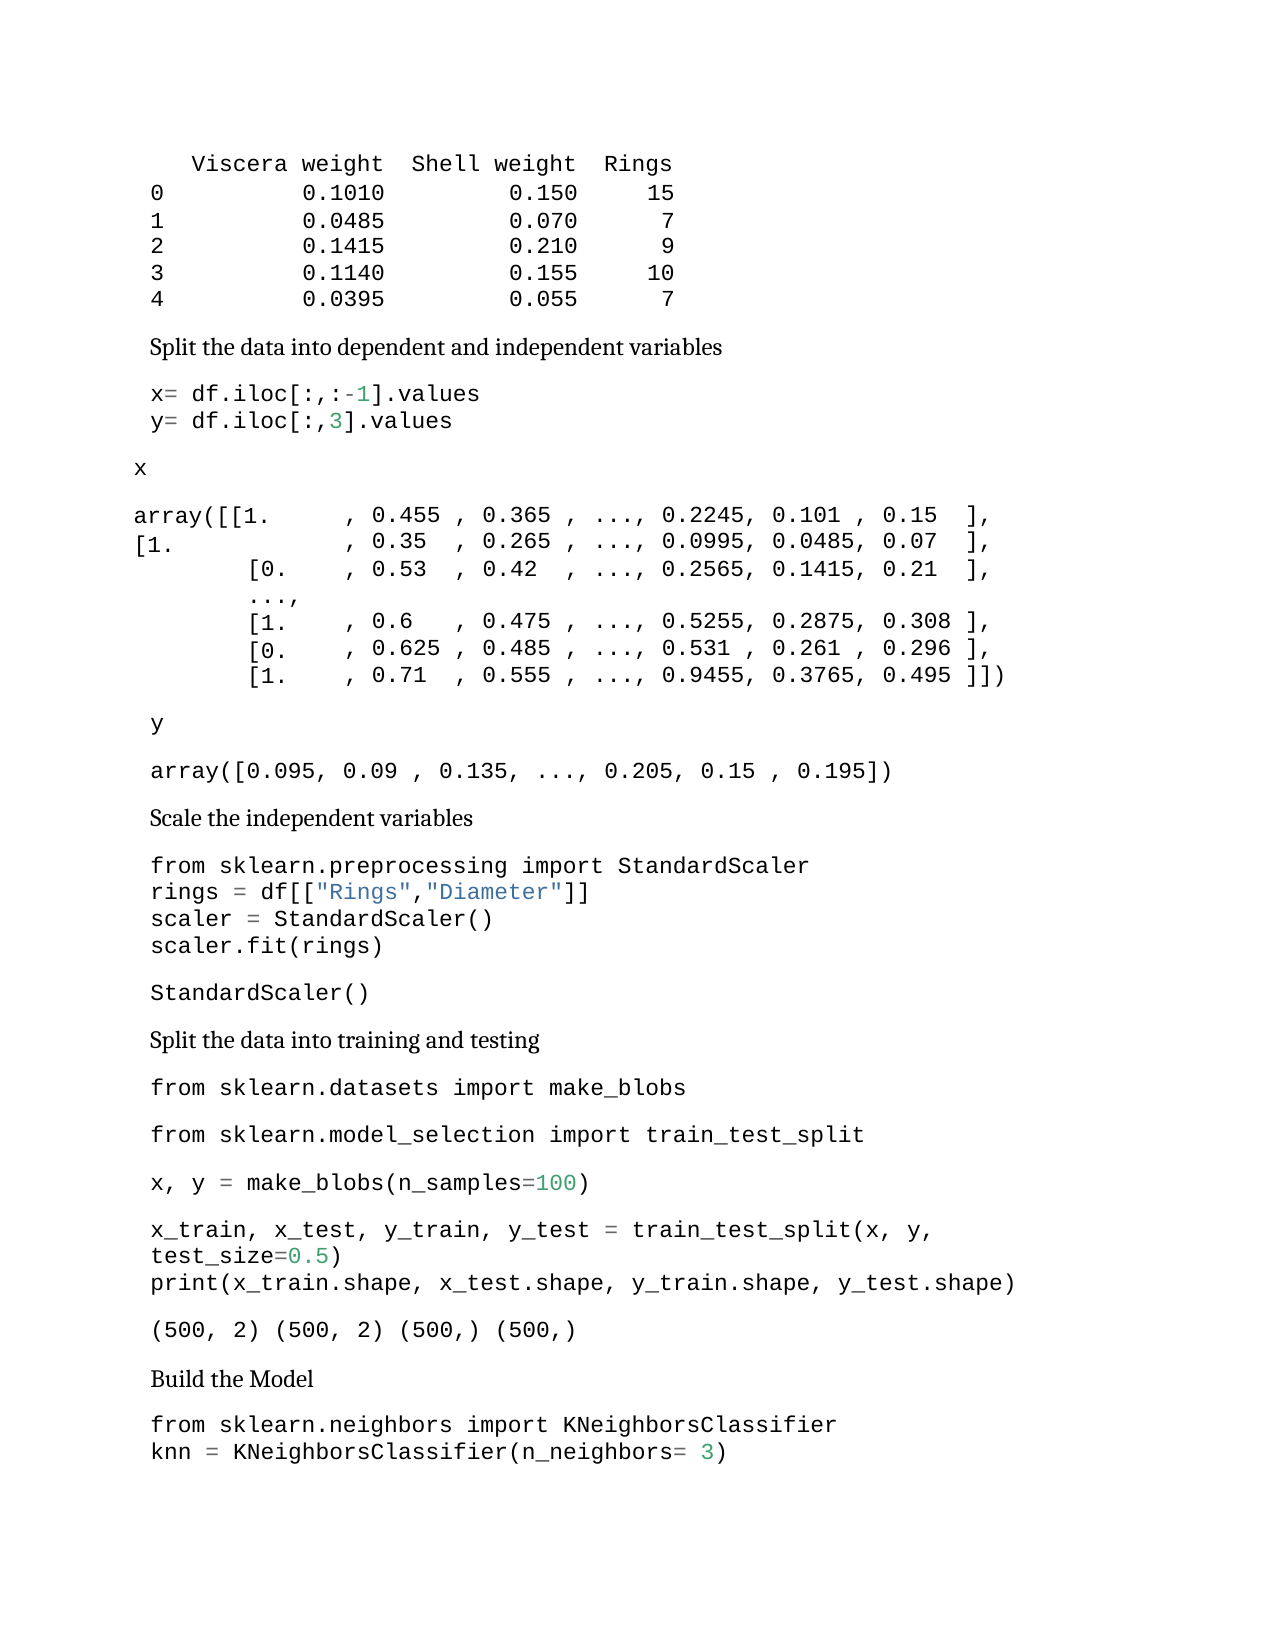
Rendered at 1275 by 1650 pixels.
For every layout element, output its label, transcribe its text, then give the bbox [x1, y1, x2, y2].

text [0. [247, 558, 1133, 583]
text from sklearn.preprocessing import StandardScaler rings = df[["Rings","Diameter"]] [150, 854, 877, 907]
text [0. [247, 638, 1133, 663]
text y [150, 712, 1133, 737]
text Viscera weight Shell weight Rings 0 0.1010 0.150 15 [150, 152, 675, 207]
text print(x_train.shape, x_test.shape, y_train.shape, y_test.shape) (500, 2) (500, 2) (500,) (500,) [150, 1271, 1047, 1344]
text scaler = StandardScaler() scaler.fit(rings) [150, 907, 496, 960]
subtitle Split the data into dependent and independent variables [150, 333, 1133, 362]
text 4 0.0395 0.055 7 [150, 288, 1133, 314]
subtitle Build the Model [150, 1366, 1133, 1393]
text from sklearn.datasets import make_blobs [150, 1076, 1133, 1102]
subtitle Split the data into training and testing [150, 1026, 1133, 1055]
text StandardScaler() [150, 981, 1133, 1007]
text from sklearn.neighbors import KNeighborsClassifier knn = KNeighborsClassifier(n_neighbors= 3) [150, 1413, 877, 1466]
subtitle Scale the independent variables [150, 804, 1133, 833]
text x array([[1. [133, 438, 290, 533]
text array([0.095, 0.09 , 0.135, ..., 0.205, 0.15 , 0.195]) [150, 759, 1133, 785]
text x= df.iloc[:,:-1].values y= df.iloc[:,3].values [150, 383, 482, 435]
text 2 0.1415 0.210 9 [150, 234, 1133, 260]
text x_train, x_test, y_train, y_test = train_test_split(x, y, test_size=0.5) [150, 1218, 1047, 1271]
text ..., [1. [247, 584, 304, 637]
text [1. [133, 533, 1133, 557]
text from sklearn.model_selection import train_test_split x, y = make_blobs(n_samples=100) [150, 1124, 891, 1197]
text 3 0.1140 0.155 10 [150, 261, 1133, 287]
text 1 0.0485 0.070 7 [150, 208, 1133, 234]
text [1. [247, 664, 1133, 690]
